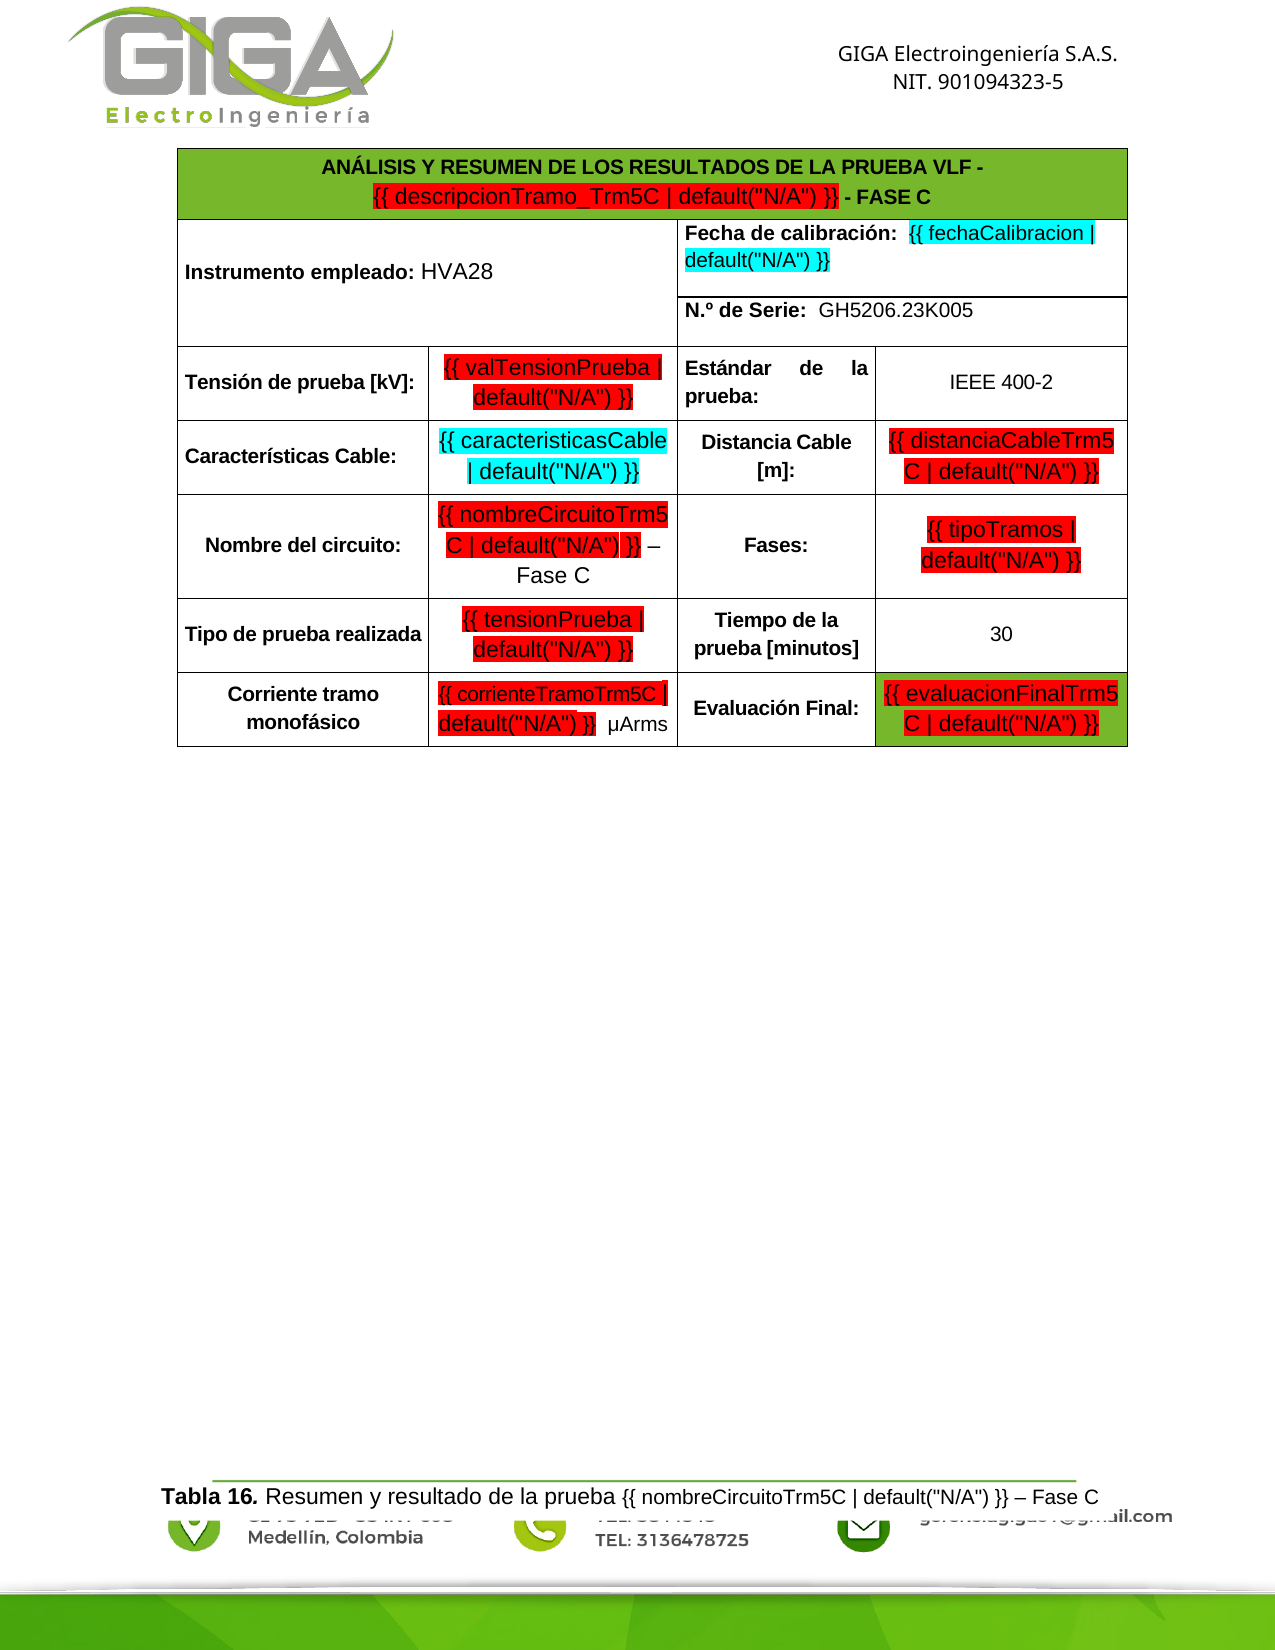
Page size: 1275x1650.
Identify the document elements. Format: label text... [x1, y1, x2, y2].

table_cell Fecha de calibración: {{ fechaCalibracion | default("N/A") }} [678, 220, 1127, 296]
table_header ANÁLISIS Y RESUMEN DE LOS RESULTADOS DE LA PRUEBA VLF - {{ descripcionTramo_Trm5C | default("N/A") }} - FASE C [178, 149, 1127, 219]
table_cell {{ tipoTramos | default("N/A") }} [876, 495, 1127, 598]
table_cell Tipo de prueba realizada [178, 599, 428, 672]
table_cell {{ caracteristicasCable | default("N/A") }} [429, 421, 677, 494]
table_cell N.º de Serie: GH5206.23K005 [678, 298, 1127, 346]
picture [43, 0, 417, 147]
picture [0, 1471, 1275, 1650]
table_cell Fases: [678, 495, 875, 598]
table_cell Características Cable: [178, 421, 428, 494]
table_cell {{ corrienteTramoTrm5C | default("N/A") }} μArms [429, 673, 677, 746]
table_cell {{ distanciaCableTrm5C | default("N/A") }} [876, 421, 1127, 494]
table_cell {{ evaluacionFinalTrm5C | default("N/A") }} [876, 673, 1127, 746]
table_cell Tiempo de la prueba [minutos] [678, 599, 875, 672]
table_cell {{ tensionPrueba | default("N/A") }} [429, 599, 677, 672]
table_cell Corriente tramo monofásico [178, 673, 428, 746]
table_cell Estándar de la prueba: [678, 347, 875, 420]
table_cell {{ nombreCircuitoTrm5C | default("N/A") }} – Fase C [429, 495, 677, 598]
table_cell 30 [876, 599, 1127, 672]
table_cell IEEE 400-2 [876, 347, 1127, 420]
table_cell Nombre del circuito: [178, 495, 428, 598]
table_cell Evaluación Final: [678, 673, 875, 746]
table_cell {{ valTensionPrueba | default("N/A") }} [429, 347, 677, 420]
table_cell Distancia Cable [m]: [678, 421, 875, 494]
table_cell Tensión de prueba [kV]: [178, 347, 428, 420]
table_cell Instrumento empleado: HVA28 [178, 220, 677, 346]
